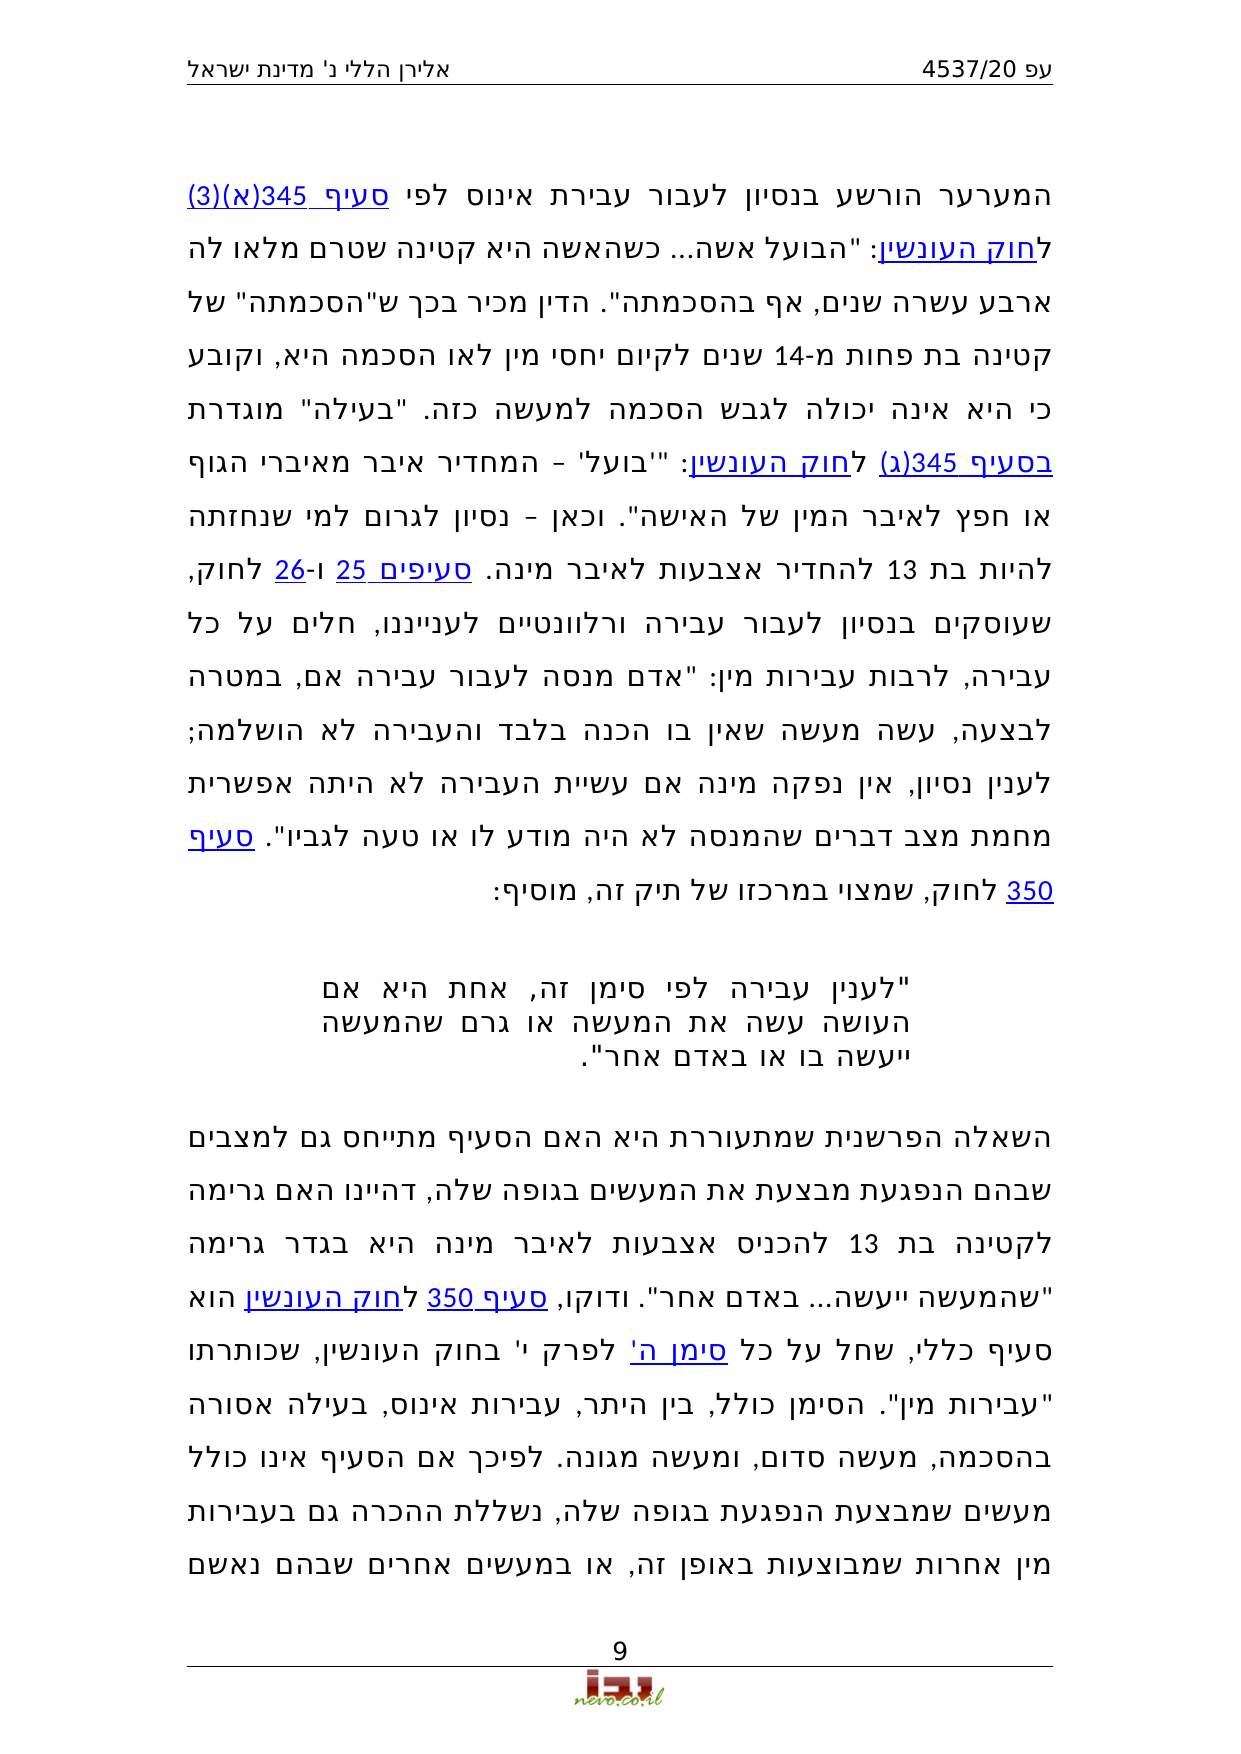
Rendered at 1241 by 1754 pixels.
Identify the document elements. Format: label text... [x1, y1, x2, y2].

text המערער הורשע בנסיון לעבור עבירת אינוס לפי סעיף 345(א)(3) לחוק העונשין: "הבועל אשה... כשהאשה היא קטינה שטרם מלאו לה ארבע עשרה שנים, אף בהסכמתה". הדין מכיר בכך ש"הסכמתה" של קטינה בת פחות מ-14 שנים לקיום יחסי מין לאו הסכמה היא, וקובע כי היא אינה יכולה לגבש הסכמה למעשה כזה. "בעילה" מוגדרת בסעיף 345(ג) לחוק העונשין: "'בועל' – המחדיר איבר מאיברי הגוף או חפץ לאיבר המין של האישה". וכאן – נסיון לגרום למי שנחזתה להיות בת 13 להחדיר אצבעות לאיבר מינה. סעיפים 25 ו-26 לחוק, שעוסקים בנסיון לעבור עבירה ורלוונטיים לענייננו, חלים על כל עבירה, לרבות עבירות מין: "אדם מנסה לעבור עבירה אם, במטרה לבצעה, עשה מעשה שאין בו הכנה בלבד והעבירה לא הושלמה; לענין נסיון, אין נפקה מינה אם עשיית העבירה לא היתה אפשרית מחמת מצב דברים שהמנסה לא היה מודע לו או טעה לגביו". סעיף 350 לחוק, שמצוי במרכזו של תיק זה, מוסיף: [187, 177, 1053, 907]
text "לענין עבירה לפי סימן זה, אחת היא אם העושה עשה את המעשה או גרם שהמעשה ייעשה בו או באדם אחר". [321, 971, 911, 1073]
picture [574, 1669, 666, 1707]
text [187, 1119, 1053, 1582]
